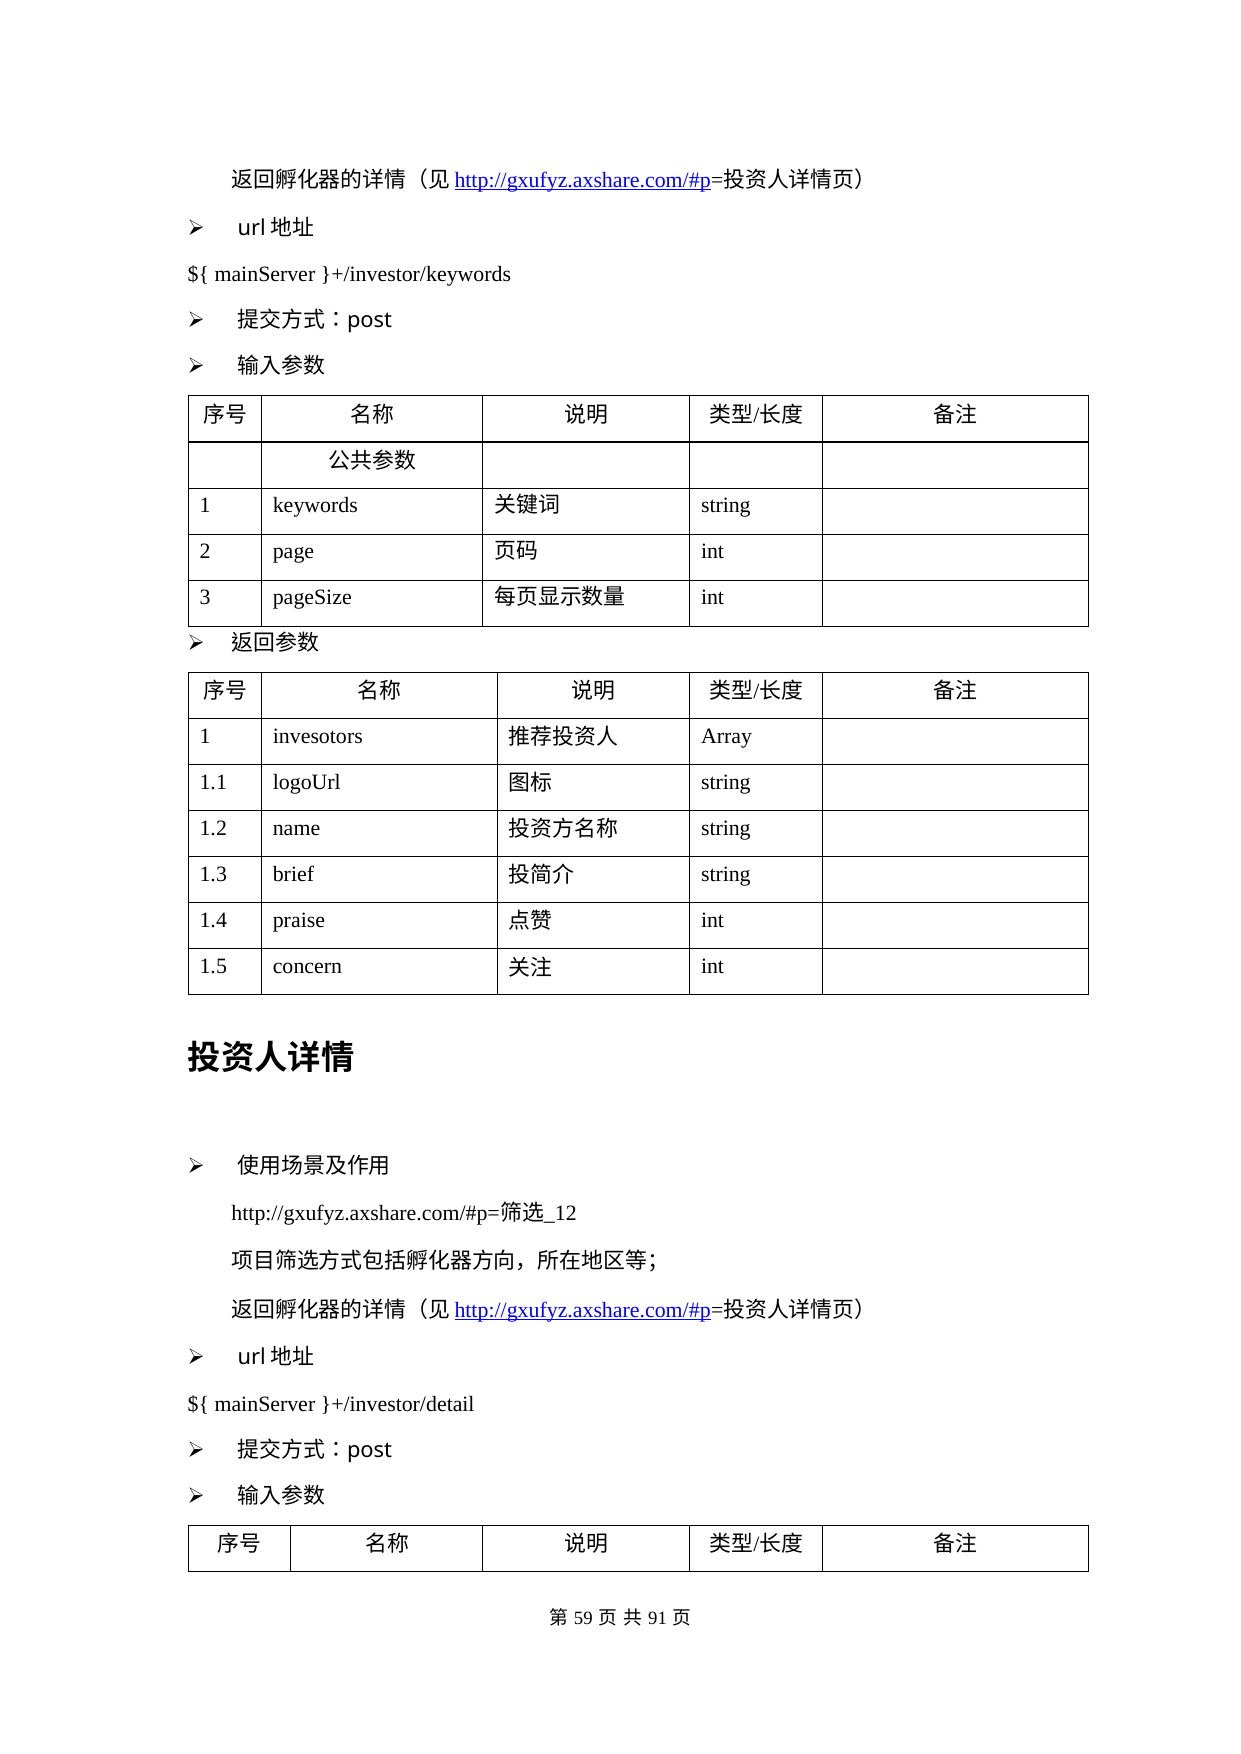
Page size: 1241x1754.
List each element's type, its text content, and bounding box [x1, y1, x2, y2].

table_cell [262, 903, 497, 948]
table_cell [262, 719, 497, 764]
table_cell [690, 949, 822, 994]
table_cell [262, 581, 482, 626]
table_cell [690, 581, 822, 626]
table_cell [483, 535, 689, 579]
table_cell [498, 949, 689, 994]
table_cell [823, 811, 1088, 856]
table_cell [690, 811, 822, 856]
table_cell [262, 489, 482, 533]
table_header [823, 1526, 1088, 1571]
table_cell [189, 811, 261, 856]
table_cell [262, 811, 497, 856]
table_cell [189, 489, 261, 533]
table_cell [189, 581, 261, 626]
list 输入参数 [187, 1479, 1053, 1512]
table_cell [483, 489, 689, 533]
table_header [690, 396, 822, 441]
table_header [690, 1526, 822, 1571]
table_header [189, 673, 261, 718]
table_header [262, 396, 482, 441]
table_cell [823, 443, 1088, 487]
list 使用场景及作用 [187, 1149, 1053, 1182]
text 返回孵化器的详情（见http://gxufyz.axshare.com/#p=投资人详情页） [187, 1291, 1053, 1324]
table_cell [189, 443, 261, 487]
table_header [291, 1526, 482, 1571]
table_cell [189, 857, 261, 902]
list 输入参数 [187, 350, 1053, 383]
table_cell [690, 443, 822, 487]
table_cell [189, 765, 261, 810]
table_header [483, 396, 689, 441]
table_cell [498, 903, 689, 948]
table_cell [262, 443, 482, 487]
subtitle 投资人详情 [187, 1022, 1053, 1087]
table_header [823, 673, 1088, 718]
list url地址 [187, 210, 1053, 243]
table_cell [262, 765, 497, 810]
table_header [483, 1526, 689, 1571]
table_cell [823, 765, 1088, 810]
text ${ mainServer }+/investor/keywords [187, 258, 1053, 290]
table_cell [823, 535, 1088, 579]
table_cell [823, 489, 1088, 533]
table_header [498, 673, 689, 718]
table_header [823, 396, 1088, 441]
text 返回孵化器的详情（见http://gxufyz.axshare.com/#p=投资人详情页） [187, 162, 1053, 194]
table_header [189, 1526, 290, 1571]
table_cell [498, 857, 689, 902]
list 提交方式：post [187, 1432, 1053, 1465]
text http://gxufyz.axshare.com/#p=筛选_12 [187, 1195, 1053, 1227]
text 项目筛选方式包括孵化器方向，所在地区等； [187, 1243, 1053, 1276]
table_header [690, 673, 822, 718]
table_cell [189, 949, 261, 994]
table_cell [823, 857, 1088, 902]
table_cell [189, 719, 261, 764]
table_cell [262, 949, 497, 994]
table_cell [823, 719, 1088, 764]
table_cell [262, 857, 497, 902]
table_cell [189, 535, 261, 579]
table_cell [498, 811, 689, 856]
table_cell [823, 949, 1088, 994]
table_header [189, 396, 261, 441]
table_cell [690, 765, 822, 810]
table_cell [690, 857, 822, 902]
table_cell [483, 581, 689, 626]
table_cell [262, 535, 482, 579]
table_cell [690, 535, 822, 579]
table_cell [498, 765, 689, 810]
list url地址 [187, 1340, 1053, 1372]
text ${ mainServer }+/investor/detail [187, 1387, 1053, 1419]
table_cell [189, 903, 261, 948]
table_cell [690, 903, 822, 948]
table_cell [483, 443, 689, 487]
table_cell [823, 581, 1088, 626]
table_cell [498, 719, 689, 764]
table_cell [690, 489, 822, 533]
list 提交方式：post [187, 303, 1053, 335]
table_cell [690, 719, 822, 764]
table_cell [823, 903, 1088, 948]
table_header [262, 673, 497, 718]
list 返回参数 [187, 627, 1053, 659]
